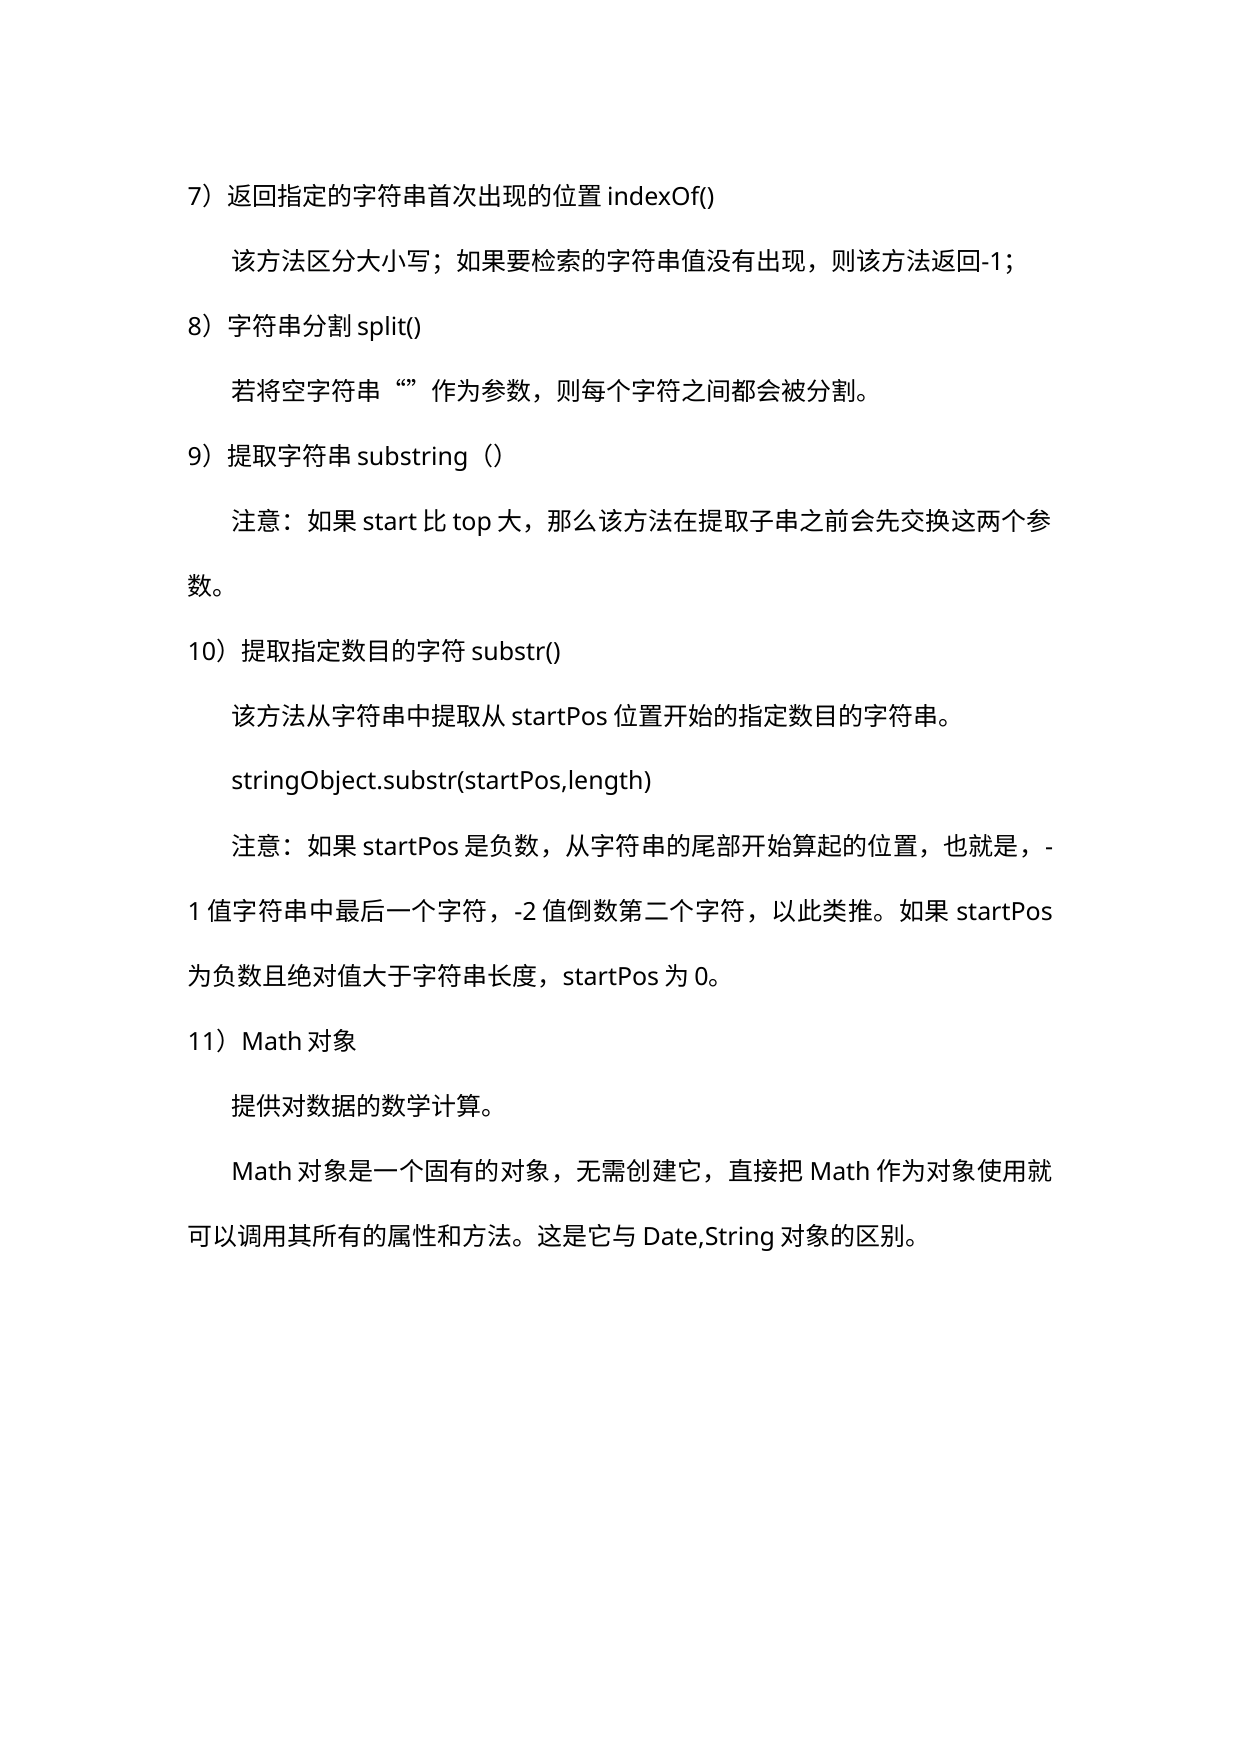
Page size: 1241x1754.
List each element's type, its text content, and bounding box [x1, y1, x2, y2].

list 若将空字符串“”作为参数，则每个字符之间都会被分割。 [187, 357, 1053, 422]
list 字符串分割split() [187, 292, 1053, 357]
list 提供对数据的数学计算。 [187, 1072, 1053, 1137]
list 注意：如果startPos是负数，从字符串的尾部开始算起的位置，也就是，-1值字符串中最后一个字符，-2值倒数第二个字符，以此类推。如果startPos为负数且绝对值大于字符串长度，startPos为0。 [187, 812, 1053, 1007]
list 提取字符串substring（） [187, 422, 1053, 487]
list 该方法区分大小写；如果要检索的字符串值没有出现，则该方法返回-1； [187, 227, 1053, 292]
list Math对象 [187, 1007, 1053, 1072]
list 返回指定的字符串首次出现的位置indexOf() [187, 162, 1053, 227]
list stringObject.substr(startPos,length) [187, 747, 1053, 812]
list 注意：如果start比top大，那么该方法在提取子串之前会先交换这两个参数。 [187, 487, 1053, 617]
list Math对象是一个固有的对象，无需创建它，直接把Math作为对象使用就可以调用其所有的属性和方法。这是它与Date,String对象的区别。 [187, 1137, 1053, 1267]
list 该方法从字符串中提取从startPos位置开始的指定数目的字符串。 [187, 682, 1053, 747]
list 提取指定数目的字符substr() [187, 617, 1053, 682]
